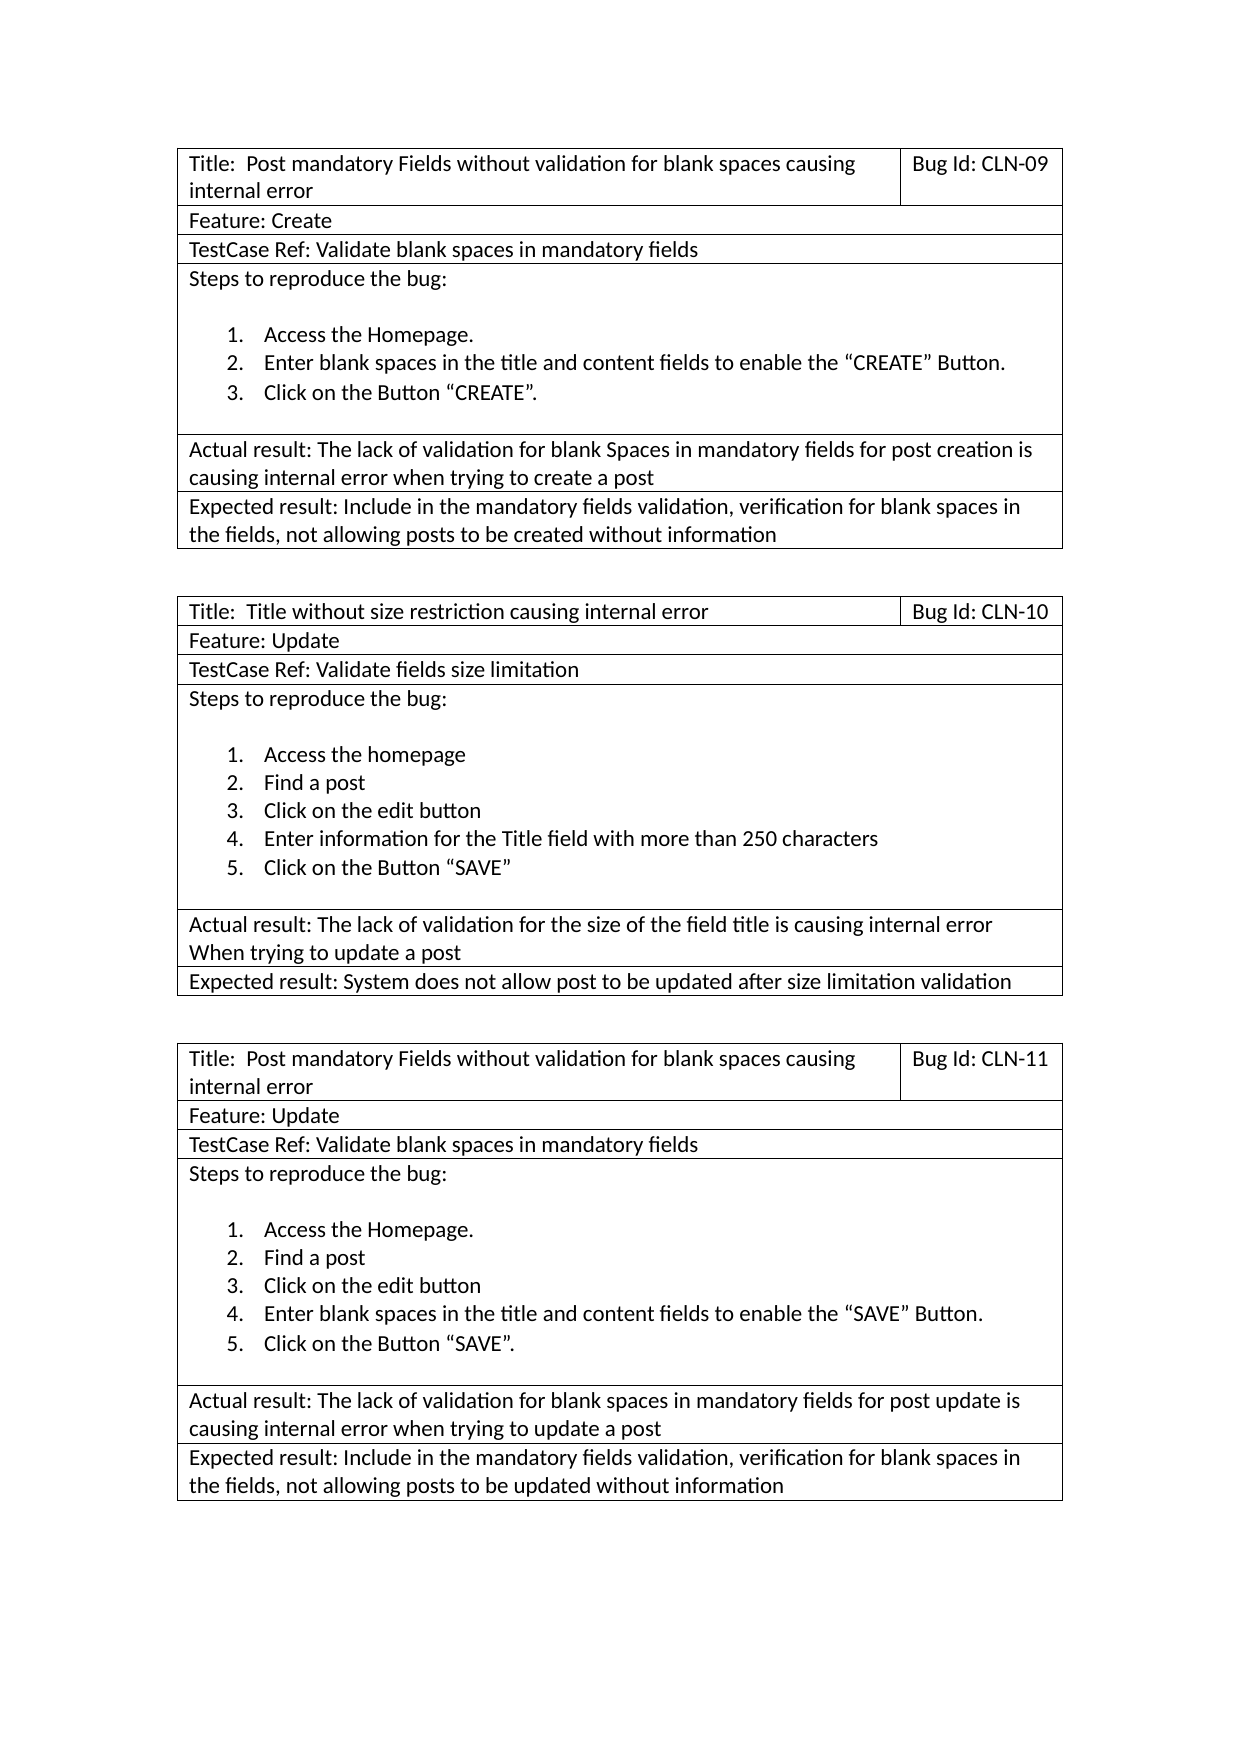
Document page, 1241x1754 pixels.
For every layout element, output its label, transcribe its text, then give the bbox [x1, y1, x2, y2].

table_cell Actual result: The lack of validation for the size of the field title is causing internal error When trying to update a post [178, 910, 1062, 966]
table_header Title: Post mandatory Fields without validation for blank spaces causing internal error [178, 149, 900, 205]
table_cell TestCase Ref: Validate fields size limitation [178, 655, 1062, 683]
table_cell Steps to reproduce the bug: Access the homepage Find a post Click on the edit button Enter information for the Title field with more than 250 characters Click on the Button “SAVE” [178, 685, 1062, 909]
table_header Bug Id: CLN-09 [901, 149, 1062, 205]
table_cell Actual result: The lack of validation for blank Spaces in mandatory fields for post creation is causing internal error when trying to create a post [178, 435, 1062, 491]
table_cell Feature: Update [178, 626, 1062, 654]
table_cell Steps to reproduce the bug: Access the Homepage. Find a post Click on the edit button Enter blank spaces in the title and content fields to enable the “SAVE” Button. Click on the Button “SAVE”. [178, 1159, 1062, 1385]
table_header Title: Title without size restriction causing internal error [178, 597, 900, 625]
table_header Title: Post mandatory Fields without validation for blank spaces causing internal error [178, 1044, 900, 1100]
table_cell TestCase Ref: Validate blank spaces in mandatory fields [178, 1130, 1062, 1158]
table_cell TestCase Ref: Validate blank spaces in mandatory fields [178, 235, 1062, 263]
table_cell Feature: Update [178, 1101, 1062, 1129]
table_cell Actual result: The lack of validation for blank spaces in mandatory fields for post update is causing internal error when trying to update a post [178, 1386, 1062, 1442]
table_cell Expected result: System does not allow post to be updated after size limitation validation [178, 967, 1062, 995]
table_cell Expected result: Include in the mandatory fields validation, verification for blank spaces in the fields, not allowing posts to be created without information [178, 492, 1062, 548]
table_cell Steps to reproduce the bug: Access the Homepage. Enter blank spaces in the title and content fields to enable the “CREATE” Button. Click on the Button “CREATE”. [178, 264, 1062, 434]
table_cell Feature: Create [178, 206, 1062, 234]
table_header Bug Id: CLN-10 [901, 597, 1062, 625]
table_cell Expected result: Include in the mandatory fields validation, verification for blank spaces in the fields, not allowing posts to be updated without information [178, 1444, 1062, 1499]
table_header Bug Id: CLN-11 [901, 1044, 1062, 1100]
